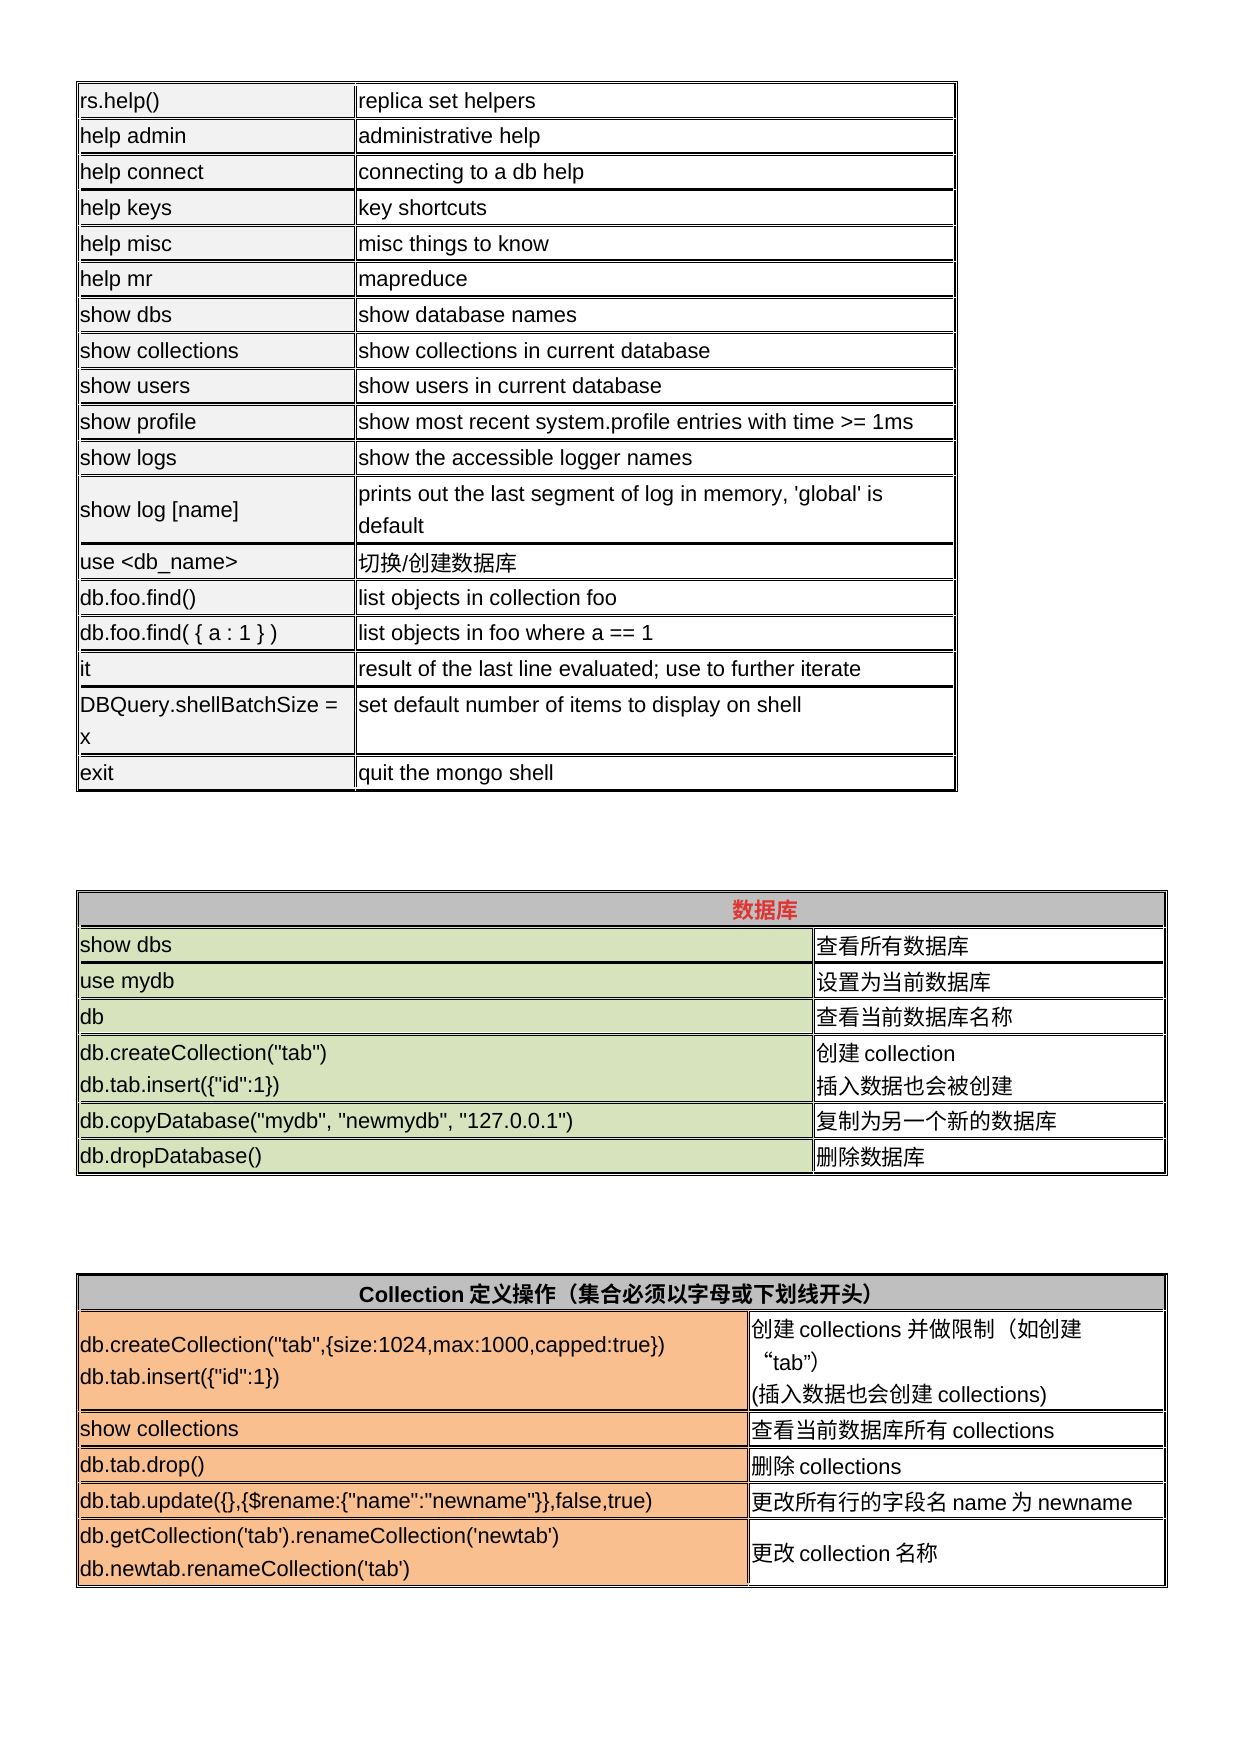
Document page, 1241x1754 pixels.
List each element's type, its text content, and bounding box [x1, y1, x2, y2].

table_cell help mr [79, 259, 354, 295]
table_cell db.copyDatabase("mydb", "newmydb", "127.0.0.1") [77, 1101, 814, 1136]
table_cell db.tab.drop() [79, 1445, 747, 1481]
table_header Collection定义操作（集合必须以字母或下划线开头） [79, 1276, 1164, 1309]
table_cell show dbs [79, 295, 354, 331]
table_cell set default number of items to display on shell [357, 685, 954, 753]
table_cell show profile [79, 402, 354, 438]
table_cell exit [79, 753, 356, 789]
table_cell rs.help() [79, 84, 356, 116]
table_cell db.createCollection("tab",{size:1024,max:1000,capped:true}) db.tab.insert({"id":1}) [77, 1309, 749, 1409]
table_cell result of the last line evaluated; use to further iterate [357, 649, 955, 685]
table_cell 查看当前数据库所有collections [750, 1409, 1165, 1445]
table_cell db [77, 997, 814, 1032]
table_cell administrative help [357, 116, 955, 152]
table_cell show collections [79, 1409, 747, 1445]
table_header 数据库 [79, 893, 1164, 925]
table_cell db.dropDatabase() [79, 1136, 814, 1172]
table_cell 复制为另一个新的数据库 [814, 1101, 1166, 1136]
table_cell 查看所有数据库 [815, 925, 1165, 961]
table_cell show logs [79, 438, 354, 474]
table_cell list objects in foo where a == 1 [357, 614, 955, 649]
table_cell 创建collections 并做限制（如创建“tab”） (插入数据也会创建collections) [749, 1309, 1166, 1409]
table_cell connecting to a db help [357, 152, 955, 188]
table_cell db.tab.update({},{$rename:{"name":"newname"}},false,true) [77, 1481, 749, 1517]
table_cell help keys [77, 188, 354, 224]
table_cell show dbs [79, 925, 812, 961]
table_cell db.createCollection("tab") db.tab.insert({"id":1}) [79, 1033, 812, 1101]
table_cell 设置为当前数据库 [815, 961, 1164, 997]
table_cell 查看当前数据库名称 [814, 997, 1166, 1032]
table_cell key shortcuts [357, 188, 956, 224]
table_cell it [79, 649, 354, 685]
table_cell show collections in current database [356, 331, 956, 367]
table_cell 更改所有行的字段名name为newname [749, 1481, 1166, 1517]
table_cell help admin [79, 116, 354, 152]
table_cell prints out the last segment of log in memory, 'global' is default [356, 474, 956, 542]
table_cell 删除collections [750, 1445, 1165, 1481]
table_cell db.getCollection('tab').renameCollection('newtab') db.newtab.renameCollection('tab') [77, 1517, 749, 1585]
table_cell DBQuery.shellBatchSize = x [79, 685, 354, 753]
table_cell help misc [77, 224, 356, 259]
table_cell misc things to know [356, 224, 956, 259]
table_cell show collections [77, 331, 356, 367]
table_cell list objects in collection foo [356, 578, 956, 613]
table_cell quit the mongo shell [356, 753, 955, 789]
table_cell show log [name] [77, 474, 356, 542]
table_cell show most recent system.profile entries with time >= 1ms [357, 402, 955, 438]
table_cell help connect [79, 152, 354, 188]
table_cell 创建collection 插入数据也会被创建 [815, 1033, 1165, 1101]
table_cell use mydb [79, 961, 812, 997]
table_cell use <db_name> [79, 542, 354, 578]
table_cell show the accessible logger names [357, 438, 955, 474]
table_cell 更改collection名称 [749, 1517, 1166, 1585]
table_cell show users [77, 367, 356, 402]
table_cell show database names [357, 295, 955, 331]
table_cell replica set helpers [356, 84, 954, 116]
table_cell mapreduce [357, 259, 955, 295]
table_cell db.foo.find() [77, 578, 356, 613]
table_cell 删除数据库 [814, 1136, 1165, 1172]
table_cell db.foo.find( { a : 1 } ) [79, 614, 354, 649]
table_cell 切换/创建数据库 [357, 542, 954, 578]
table_cell show users in current database [356, 367, 956, 402]
